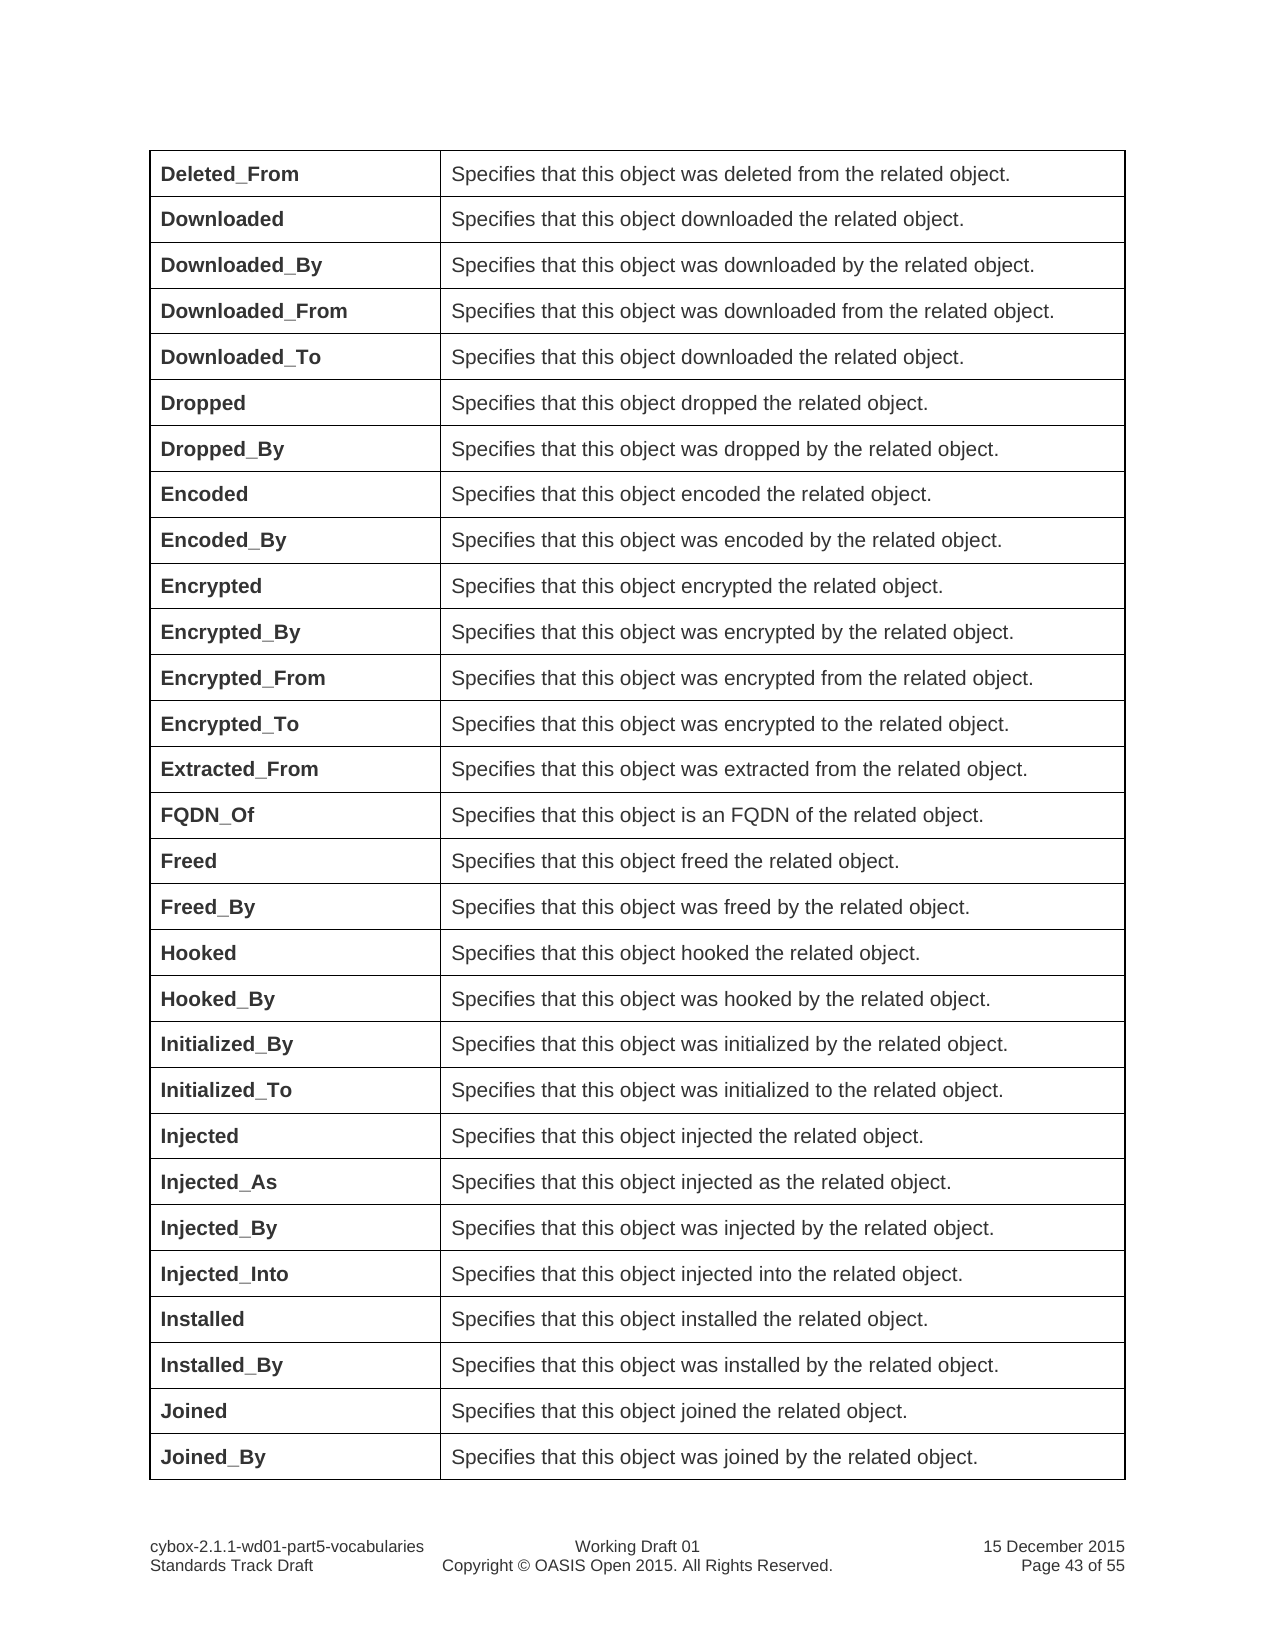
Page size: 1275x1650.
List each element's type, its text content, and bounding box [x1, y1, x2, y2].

table_cell Specifies that this object was joined by the related object. [441, 1434, 1124, 1479]
table_cell Downloaded [151, 197, 440, 242]
table_cell Joined [151, 1389, 440, 1433]
table_cell Installed [151, 1297, 440, 1342]
table_cell Installed_By [151, 1343, 440, 1387]
table_cell FQDN_Of [151, 793, 440, 837]
table_cell Encoded [151, 472, 440, 517]
table_cell Specifies that this object downloaded the related object. [441, 197, 1124, 242]
table_cell Specifies that this object was encoded by the related object. [441, 518, 1124, 562]
table_cell Injected [151, 1114, 440, 1158]
table_cell Encrypted [151, 564, 440, 608]
table_cell Specifies that this object was hooked by the related object. [441, 976, 1124, 1021]
table_cell Specifies that this object was downloaded by the related object. [441, 243, 1124, 287]
table_cell Specifies that this object was initialized to the related object. [441, 1068, 1124, 1112]
table_cell Injected_Into [151, 1251, 440, 1296]
table_cell Specifies that this object downloaded the related object. [441, 334, 1124, 379]
table_cell Specifies that this object was downloaded from the related object. [441, 289, 1124, 333]
table_cell Specifies that this object installed the related object. [441, 1297, 1124, 1342]
table_cell Encrypted_By [151, 609, 440, 654]
table_cell Specifies that this object was freed by the related object. [441, 884, 1124, 929]
table_cell Specifies that this object is an FQDN of the related object. [441, 793, 1124, 837]
table_cell Freed [151, 839, 440, 883]
table_cell Specifies that this object injected into the related object. [441, 1251, 1124, 1296]
table_cell Deleted_From [151, 151, 440, 196]
table_cell Encrypted_To [151, 701, 440, 746]
table_cell Injected_By [151, 1205, 440, 1250]
table_cell Freed_By [151, 884, 440, 929]
table_cell Specifies that this object injected the related object. [441, 1114, 1124, 1158]
table_cell Specifies that this object freed the related object. [441, 839, 1124, 883]
table_cell Specifies that this object was encrypted by the related object. [441, 609, 1124, 654]
table_cell Specifies that this object was initialized by the related object. [441, 1022, 1124, 1067]
table_cell Dropped_By [151, 426, 440, 471]
table_cell Downloaded_From [151, 289, 440, 333]
table_cell Extracted_From [151, 747, 440, 792]
table_cell Specifies that this object encoded the related object. [441, 472, 1124, 517]
table_cell Specifies that this object was injected by the related object. [441, 1205, 1124, 1250]
table_cell Hooked_By [151, 976, 440, 1021]
table_cell Specifies that this object was encrypted to the related object. [441, 701, 1124, 746]
table_cell Initialized_To [151, 1068, 440, 1112]
table_cell Initialized_By [151, 1022, 440, 1067]
table_cell Dropped [151, 380, 440, 425]
table_cell Joined_By [151, 1434, 440, 1479]
table_cell Injected_As [151, 1159, 440, 1204]
table_cell Specifies that this object was dropped by the related object. [441, 426, 1124, 471]
table_cell Specifies that this object was extracted from the related object. [441, 747, 1124, 792]
table_cell Downloaded_By [151, 243, 440, 287]
table_cell Specifies that this object was installed by the related object. [441, 1343, 1124, 1387]
table_cell Encoded_By [151, 518, 440, 562]
table_cell Specifies that this object joined the related object. [441, 1389, 1124, 1433]
table_cell Encrypted_From [151, 655, 440, 700]
table_cell Specifies that this object dropped the related object. [441, 380, 1124, 425]
table_cell Hooked [151, 930, 440, 975]
table_cell Downloaded_To [151, 334, 440, 379]
table_cell Specifies that this object hooked the related object. [441, 930, 1124, 975]
table_cell Specifies that this object was encrypted from the related object. [441, 655, 1124, 700]
table_cell Specifies that this object encrypted the related object. [441, 564, 1124, 608]
table_cell Specifies that this object was deleted from the related object. [441, 151, 1124, 196]
table_cell Specifies that this object injected as the related object. [441, 1159, 1124, 1204]
